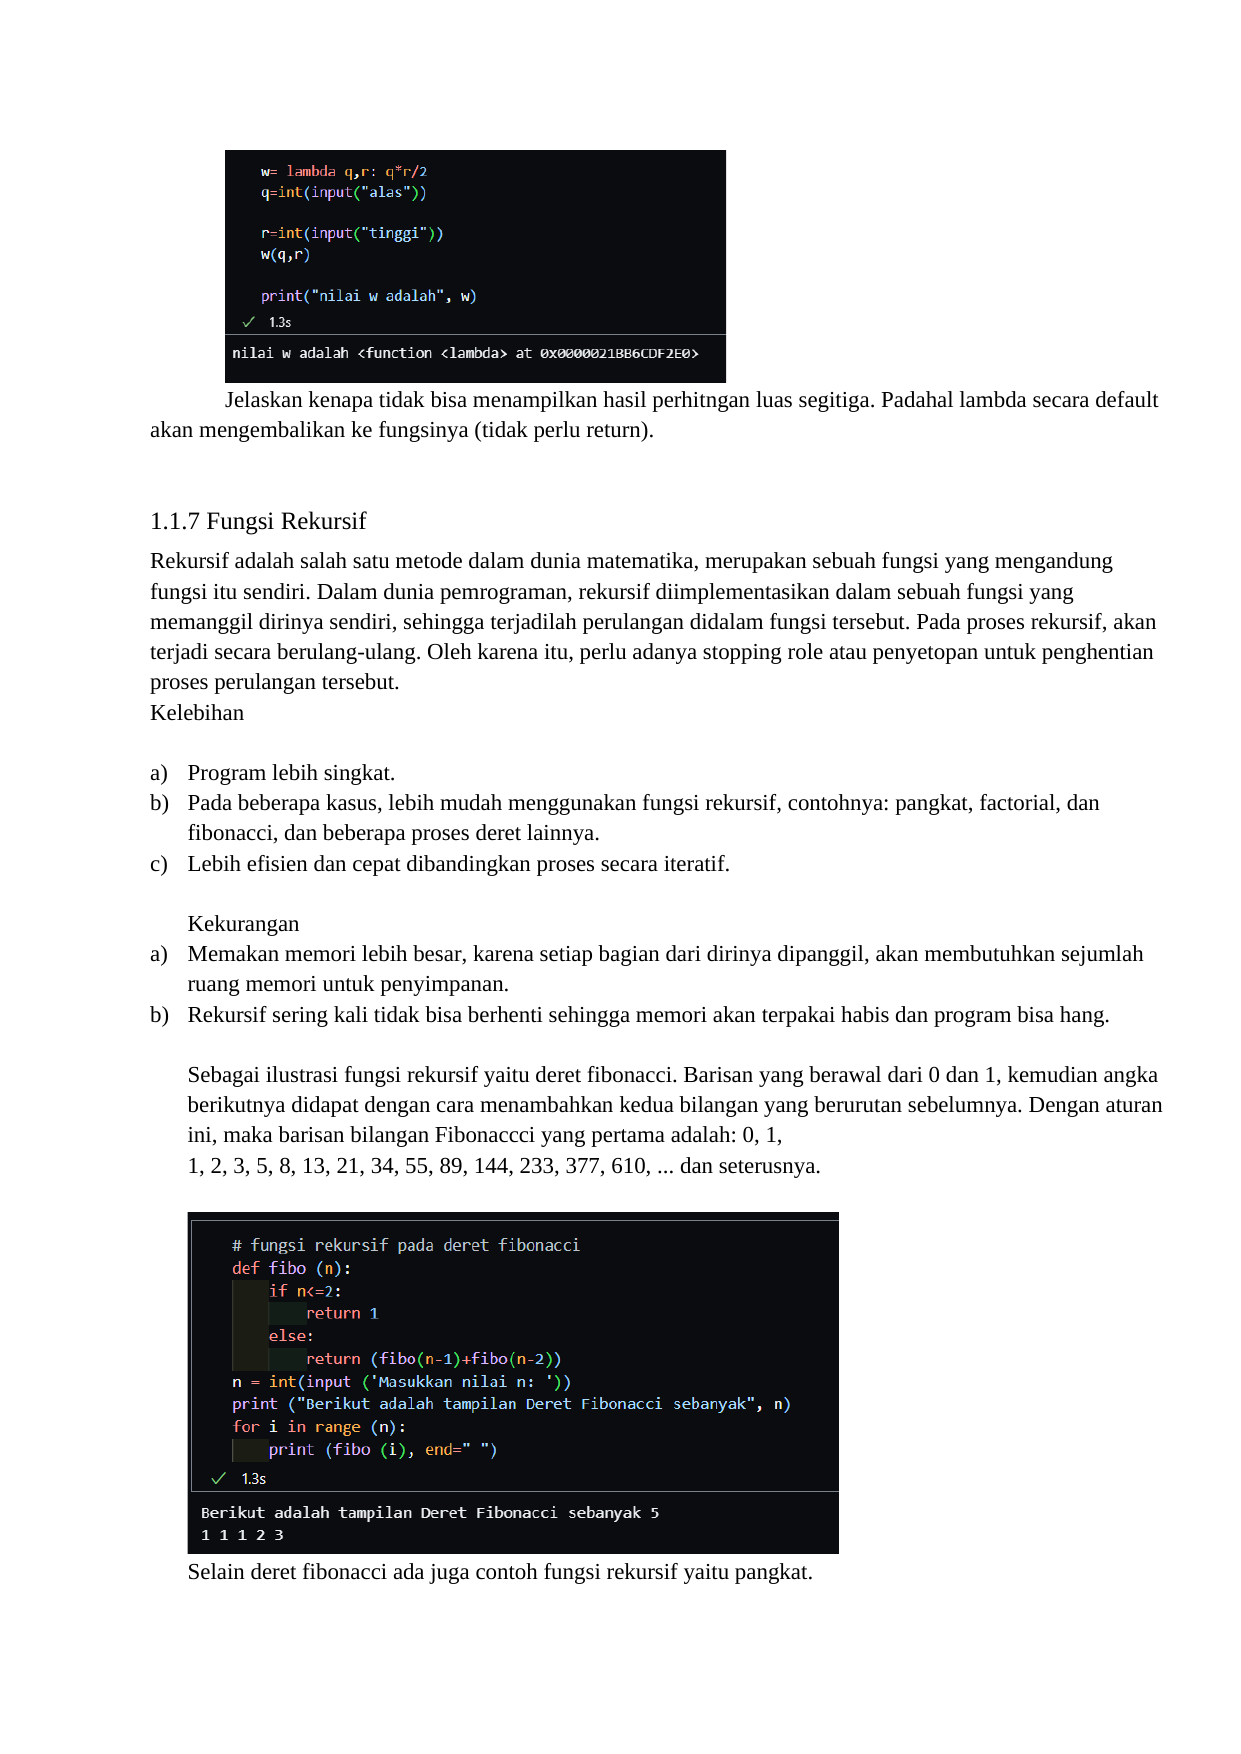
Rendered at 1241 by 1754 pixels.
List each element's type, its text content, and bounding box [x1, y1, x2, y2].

list Sebagai ilustrasi fungsi rekursif yaitu deret fibonacci. Barisan yang berawal dari 0 dan 1, kemudian angka berikutnya didapat dengan cara menambahkan kedua bilangan yang berurutan sebelumnya. Dengan aturan ini, maka barisan bilangan Fibonaccci yang pertama adalah: 0, 1, [187, 1061, 1165, 1148]
list Lebih efisien dan cepat dibandingkan proses secara iteratif. [150, 849, 1165, 876]
picture [187, 1212, 839, 1554]
subtitle 1.1.7 Fungsi Rekursif [150, 506, 1165, 535]
text Jelaskan kenapa tidak bisa menampilkan hasil perhitngan luas segitiga. Padahal lambda secara default akan mengembalikan ke fungsinya (tidak perlu return). [150, 386, 1165, 443]
picture [225, 150, 727, 383]
list Selain deret fibonacci ada juga contoh fungsi rekursif yaitu pangkat. [187, 1558, 1165, 1584]
list Memakan memori lebih besar, karena setiap bagian dari dirinya dipanggil, akan membutuhkan sejumlah ruang memori untuk penyimpanan. [150, 940, 1165, 997]
text Rekursif adalah salah satu metode dalam dunia matematika, merupakan sebuah fungsi yang mengandung fungsi itu sendiri. Dalam dunia pemrograman, rekursif diimplementasikan dalam sebuah fungsi yang memanggil dirinya sendiri, sehingga terjadilah perulangan didalam fungsi tersebut. Pada proses rekursif, akan terjadi secara berulang-ulang. Oleh karena itu, perlu adanya stopping role atau penyetopan untuk penghentian proses perulangan tersebut. [150, 547, 1165, 695]
list Program lebih singkat. [150, 759, 1165, 785]
text Kelebihan [150, 698, 1165, 725]
list 1, 2, 3, 5, 8, 13, 21, 34, 55, 89, 144, 233, 377, 610, ... dan seterusnya. [187, 1152, 1165, 1178]
list Kekurangan [187, 910, 1165, 936]
list Rekursif sering kali tidak bisa berhenti sehingga memori akan terpakai habis dan program bisa hang. [150, 1001, 1165, 1027]
list Pada beberapa kasus, lebih mudah menggunakan fungsi rekursif, contohnya: pangkat, factorial, dan fibonacci, dan beberapa proses deret lainnya. [150, 789, 1165, 846]
